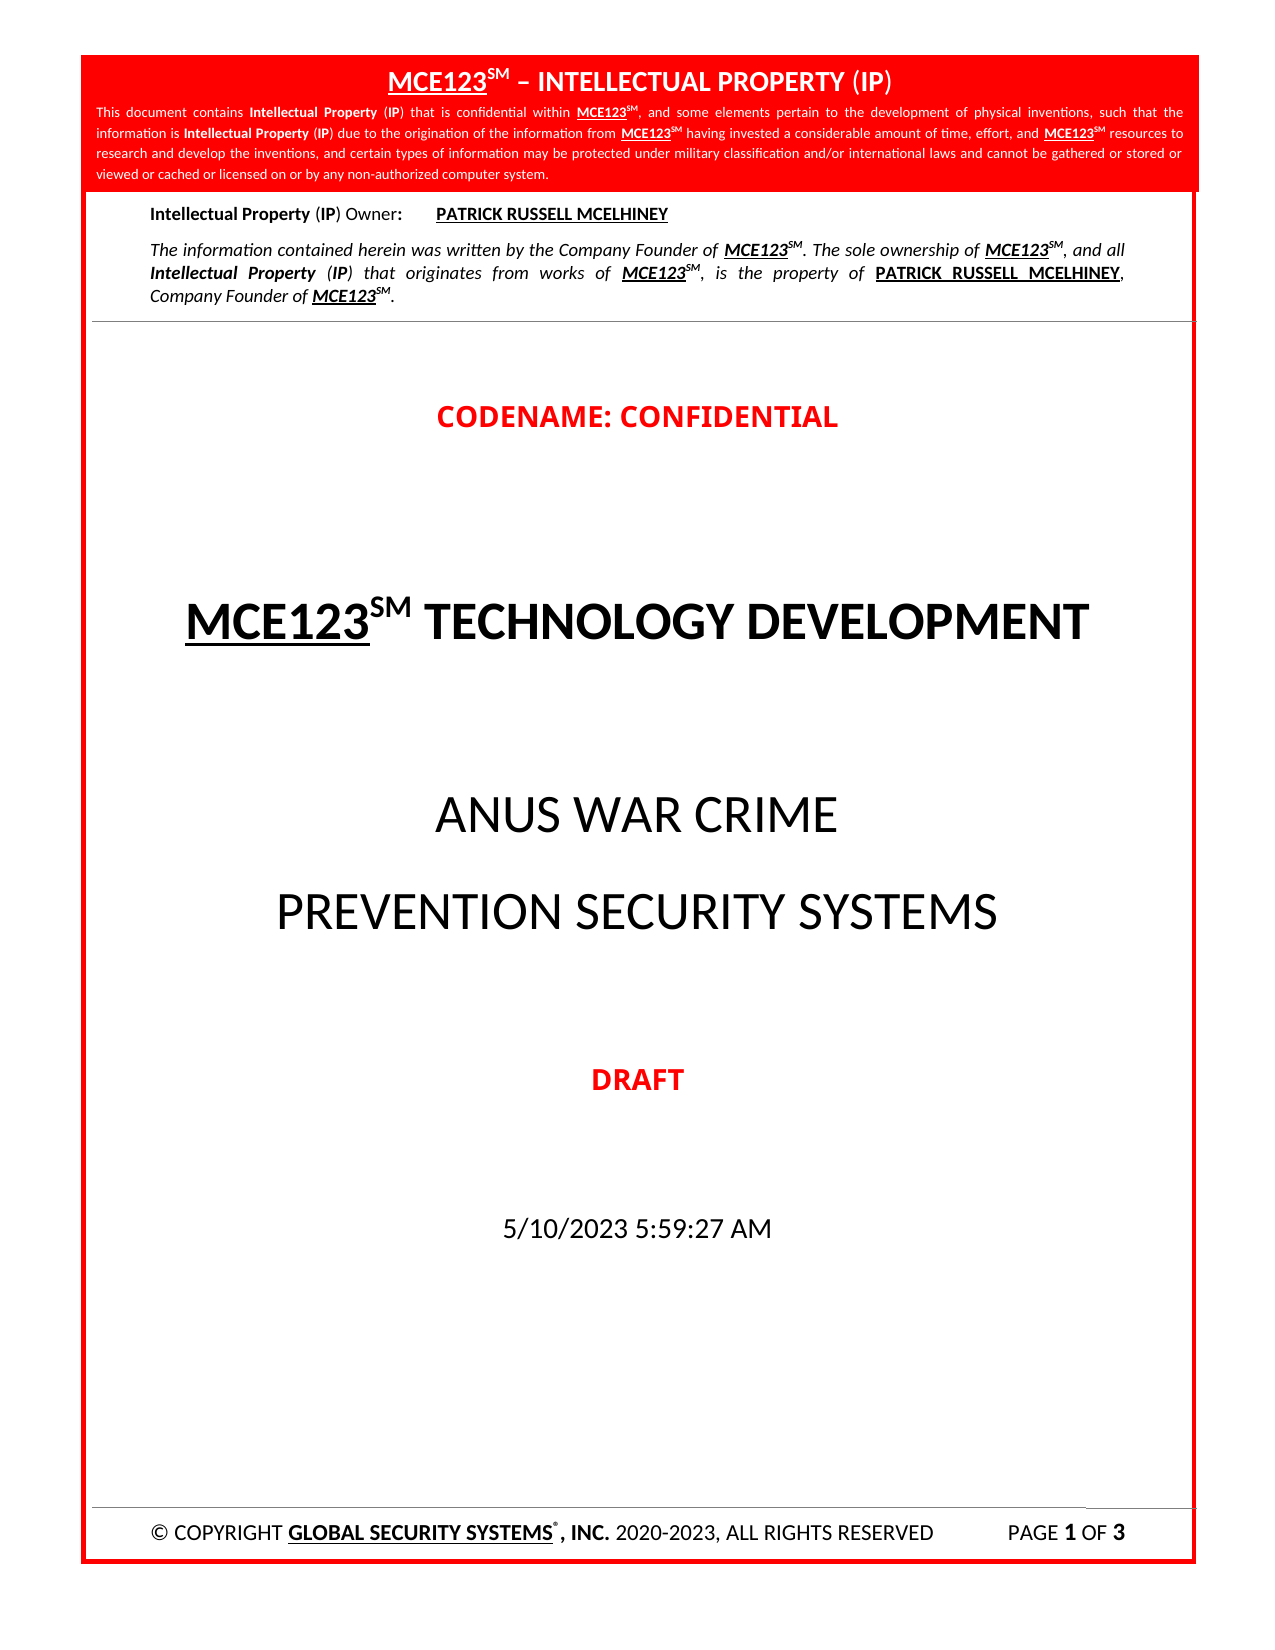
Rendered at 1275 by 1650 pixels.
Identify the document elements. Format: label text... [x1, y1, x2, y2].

text DRAFT [150, 1059, 1125, 1099]
text CODENAME: CONFIDENTIAL [150, 396, 1125, 436]
text ANUS WAR CRIME [150, 780, 1125, 846]
text MCE123SM TECHNOLOGY DEVELOPMENT [150, 586, 1125, 653]
text PREVENTION SECURITY SYSTEMS [150, 877, 1125, 943]
text 5/10/2023 5:59:27 AM [150, 1211, 1125, 1246]
